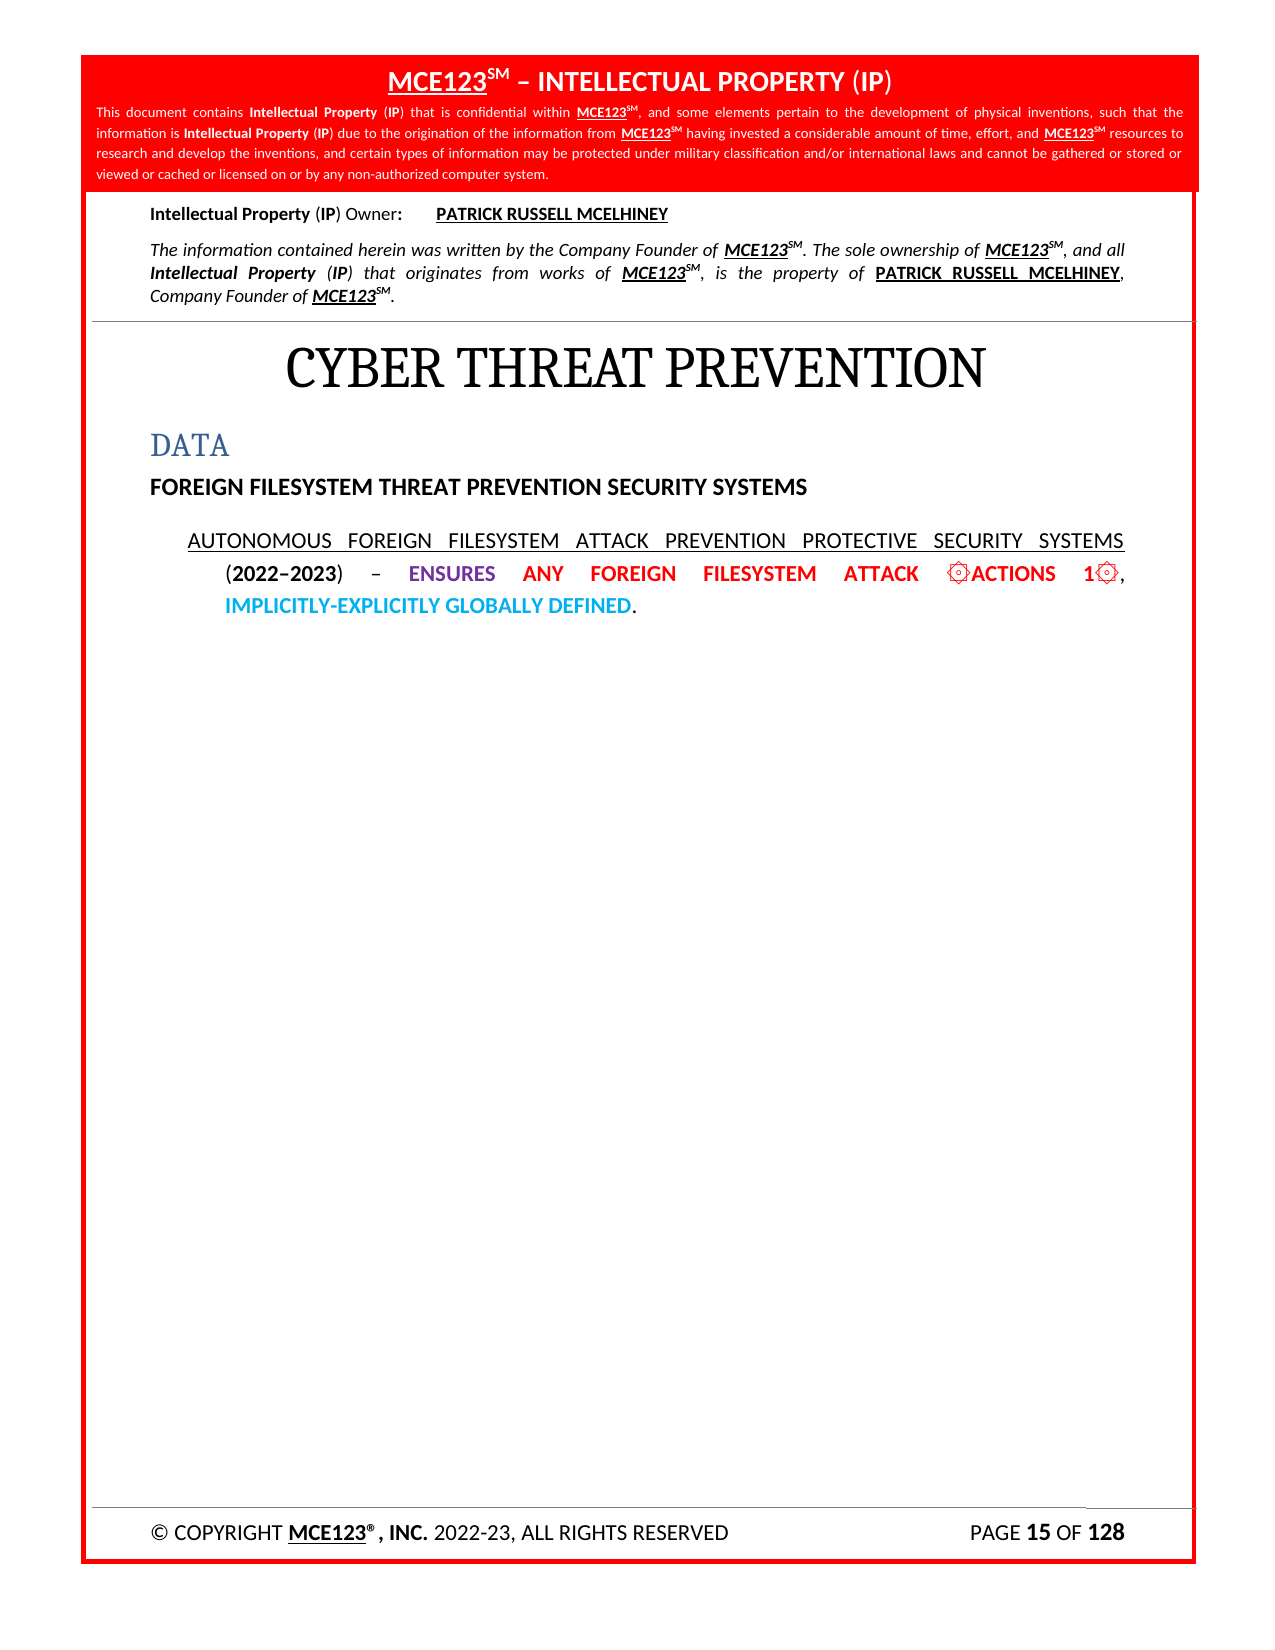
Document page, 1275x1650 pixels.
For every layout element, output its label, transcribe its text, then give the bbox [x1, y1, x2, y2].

text AUTONOMOUS FOREIGN FILESYSTEM ATTACK PREVENTION PROTECTIVE SECURITY SYSTEMS (2022–2023) – ENSURES ANY FOREIGN FILESYSTEM ATTACK ۞ACTIONS 1۞, IMPLICITLY-EXPLICITLY GLOBALLY DEFINED. [187, 527, 1125, 551]
text AUTONOMOUS FOREIGN FILESYSTEM ATTACK PREVENTION PROTECTIVE SECURITY SYSTEMS (2022–2023) – ENSURES ANY FOREIGN FILESYSTEM ATTACK ۞ACTIONS 1۞, IMPLICITLY-EXPLICITLY GLOBALLY DEFINED. [187, 552, 1125, 619]
text FOREIGN FILESYSTEM THREAT PREVENTION SECURITY SYSTEMS [150, 471, 1125, 501]
title CYBER THREAT PREVENTION [150, 335, 1125, 402]
subtitle DATA [150, 427, 1125, 465]
